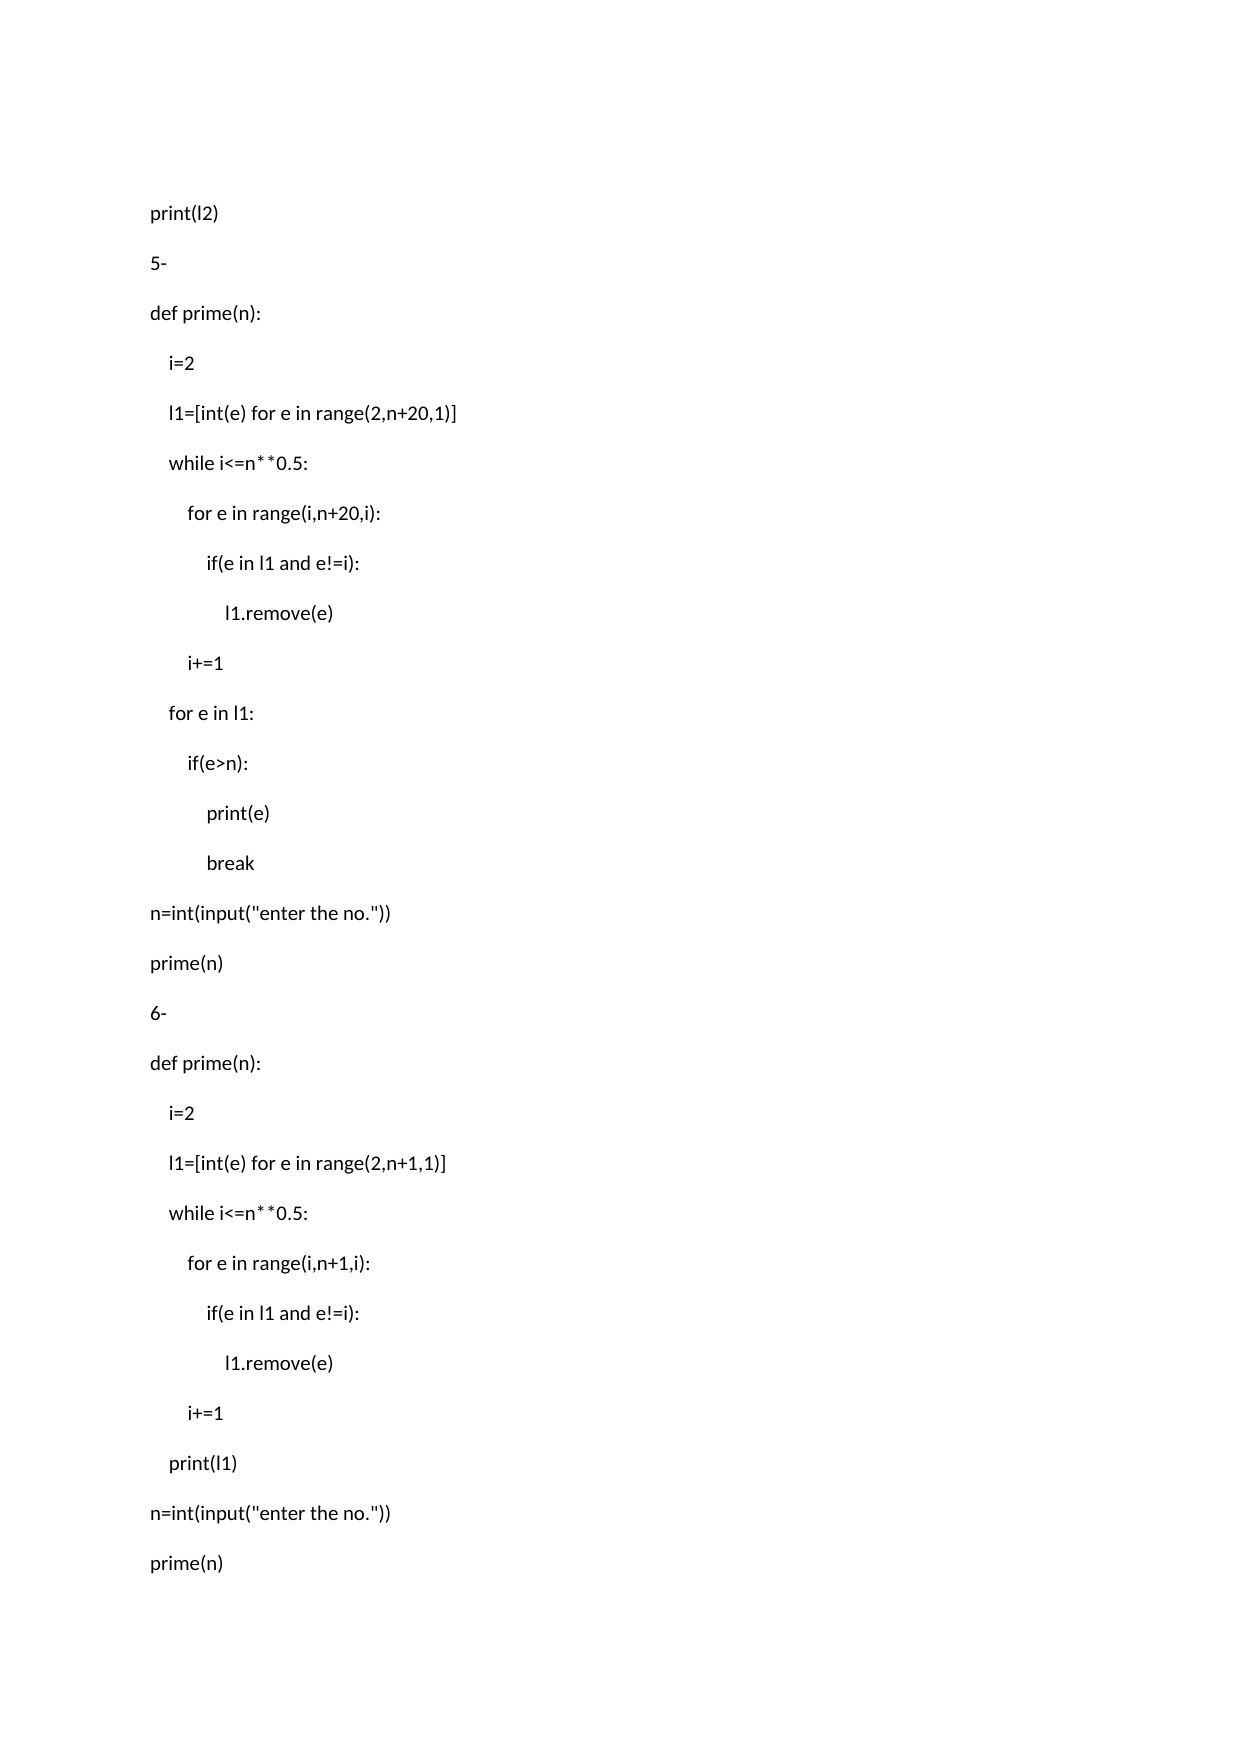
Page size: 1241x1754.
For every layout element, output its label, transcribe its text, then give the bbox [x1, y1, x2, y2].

text prime(n) [150, 1550, 1090, 1575]
text l1.remove(e) [150, 1350, 1090, 1375]
text def prime(n): [150, 300, 1090, 325]
text l1.remove(e) [150, 600, 1090, 625]
text l1=[int(e) for e in range(2,n+1,1)] [150, 1150, 1090, 1175]
text l1=[int(e) for e in range(2,n+20,1)] [150, 400, 1090, 425]
text print(e) [150, 800, 1090, 825]
text break [150, 850, 1090, 875]
text def prime(n): [150, 1050, 1090, 1075]
text n=int(input("enter the no.")) [150, 900, 1090, 925]
text i+=1 [150, 650, 1090, 675]
text print(l2) [150, 200, 1090, 225]
text for e in range(i,n+1,i): [150, 1250, 1090, 1275]
text while i<=n**0.5: [150, 450, 1090, 475]
text i+=1 [150, 1400, 1090, 1425]
text n=int(input("enter the no.")) [150, 1500, 1090, 1525]
text i=2 [150, 1100, 1090, 1125]
text 6- [150, 1000, 1090, 1025]
text if(e in l1 and e!=i): [150, 550, 1090, 575]
text print(l1) [150, 1450, 1090, 1475]
text if(e in l1 and e!=i): [150, 1300, 1090, 1325]
text while i<=n**0.5: [150, 1200, 1090, 1225]
text 5- [150, 250, 1090, 275]
text for e in range(i,n+20,i): [150, 500, 1090, 525]
text prime(n) [150, 950, 1090, 975]
text i=2 [150, 350, 1090, 375]
text if(e>n): [150, 750, 1090, 775]
text for e in l1: [150, 700, 1090, 725]
